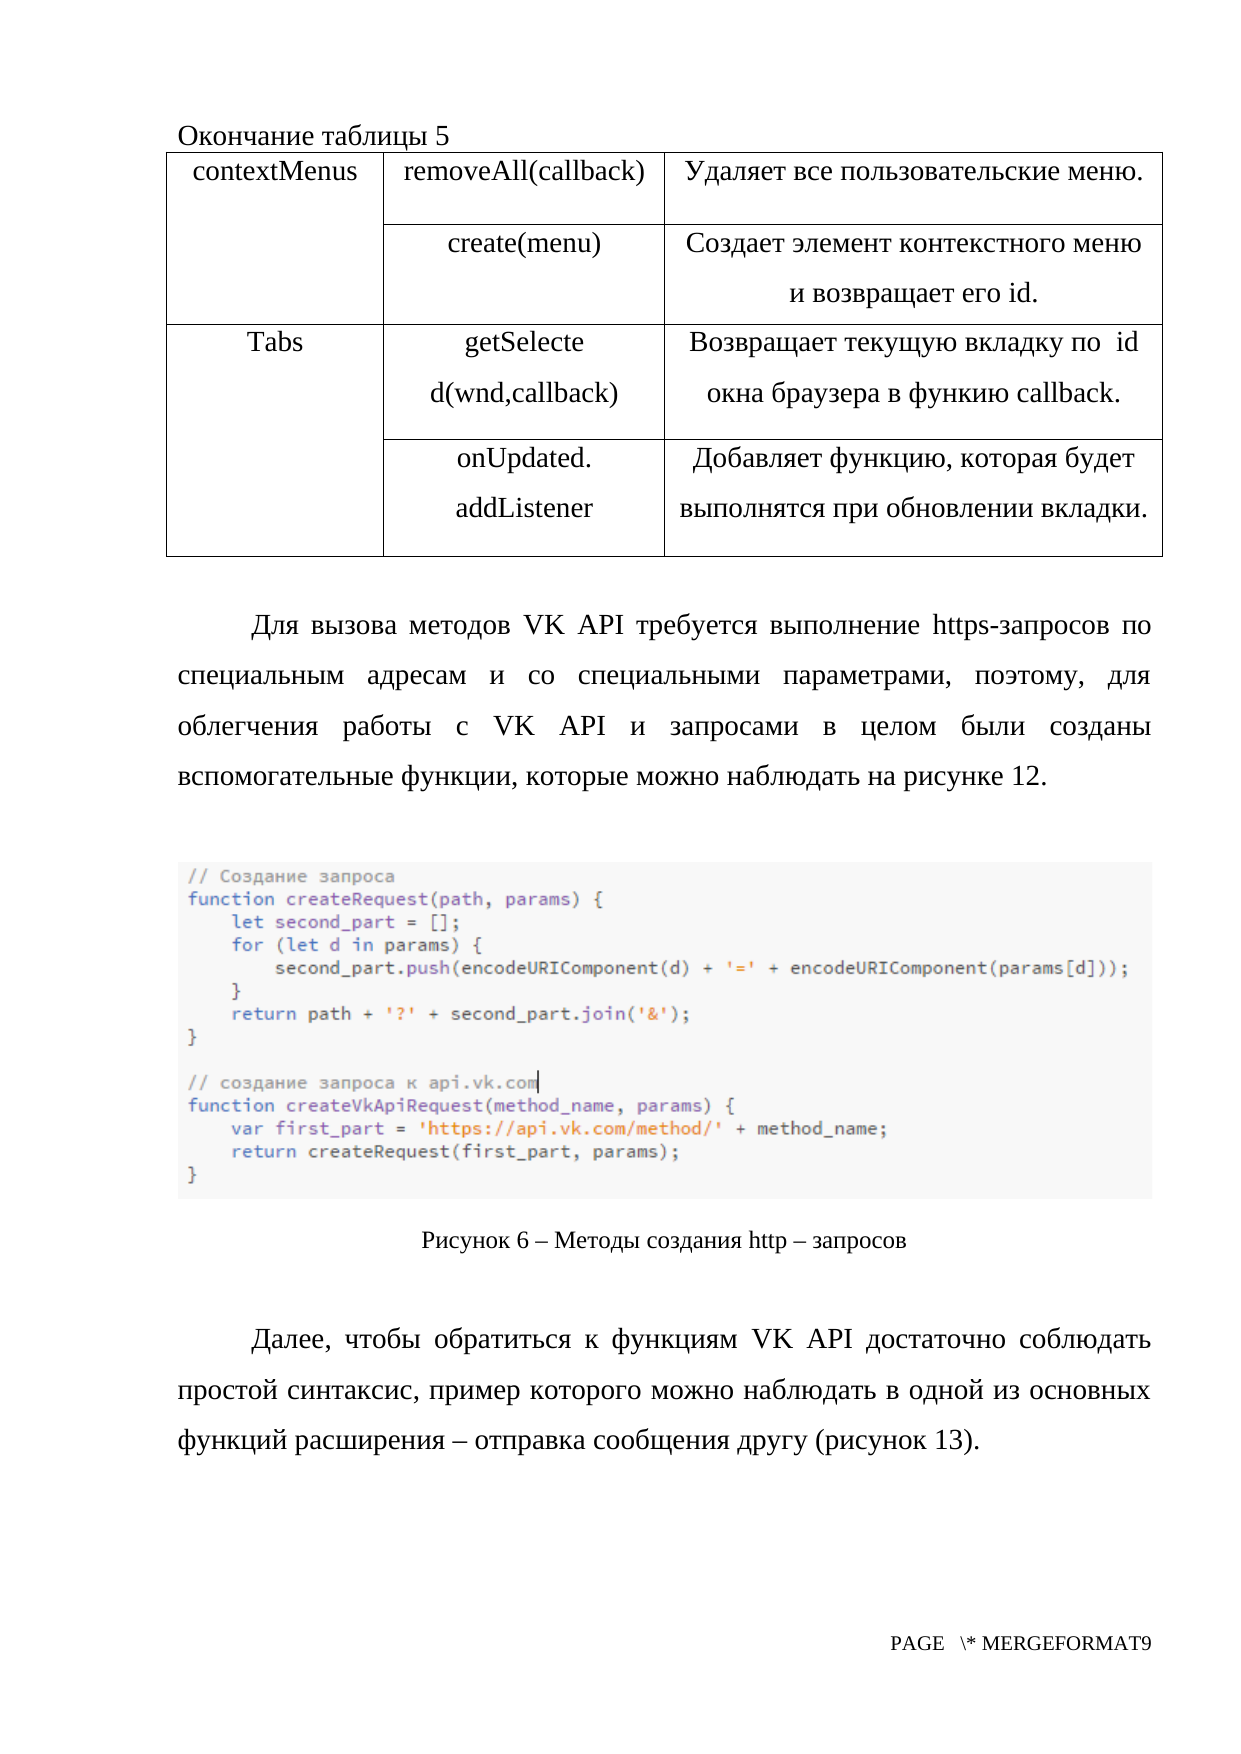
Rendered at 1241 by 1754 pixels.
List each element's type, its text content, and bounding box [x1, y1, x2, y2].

table_cell Создает элемент контекстного меню и возвращает его id. [665, 225, 1162, 323]
table_cell Возвращает текущую вкладку по id окна браузера в функию callback. [665, 325, 1162, 439]
table_cell getSelected(wnd,callback) [384, 325, 664, 439]
table_header Удаляет все пользовательские меню. [665, 153, 1162, 224]
table_header contextMenus [167, 153, 383, 323]
picture [178, 862, 1153, 1199]
table_cell Tabs [167, 325, 383, 556]
text Далее, чтобы обратиться к функциям VK API достаточно соблюдать простой синтаксис, пример которого можно наблюдать в одной из основных функций расширения – отправка сообщения другу (рисунок 13). [177, 1321, 1152, 1456]
table_header removeAll(callback) [384, 153, 664, 224]
text Для вызова методов VK API требуется выполнение https-запросов по специальным адресам и со специальными параметрами, поэтому, для облегчения работы с VK API и запросами в целом были созданы вспомогательные функции, которые можно наблюдать на рисунке 12. [177, 607, 1152, 792]
table_cell Добавляет функцию, которая будет выполнятся при обновлении вкладки. [665, 440, 1162, 556]
table_cell onUpdated. addListener [384, 440, 664, 556]
text Окончание таблицы 5 [177, 118, 1152, 152]
table_cell create(menu) [384, 225, 664, 323]
